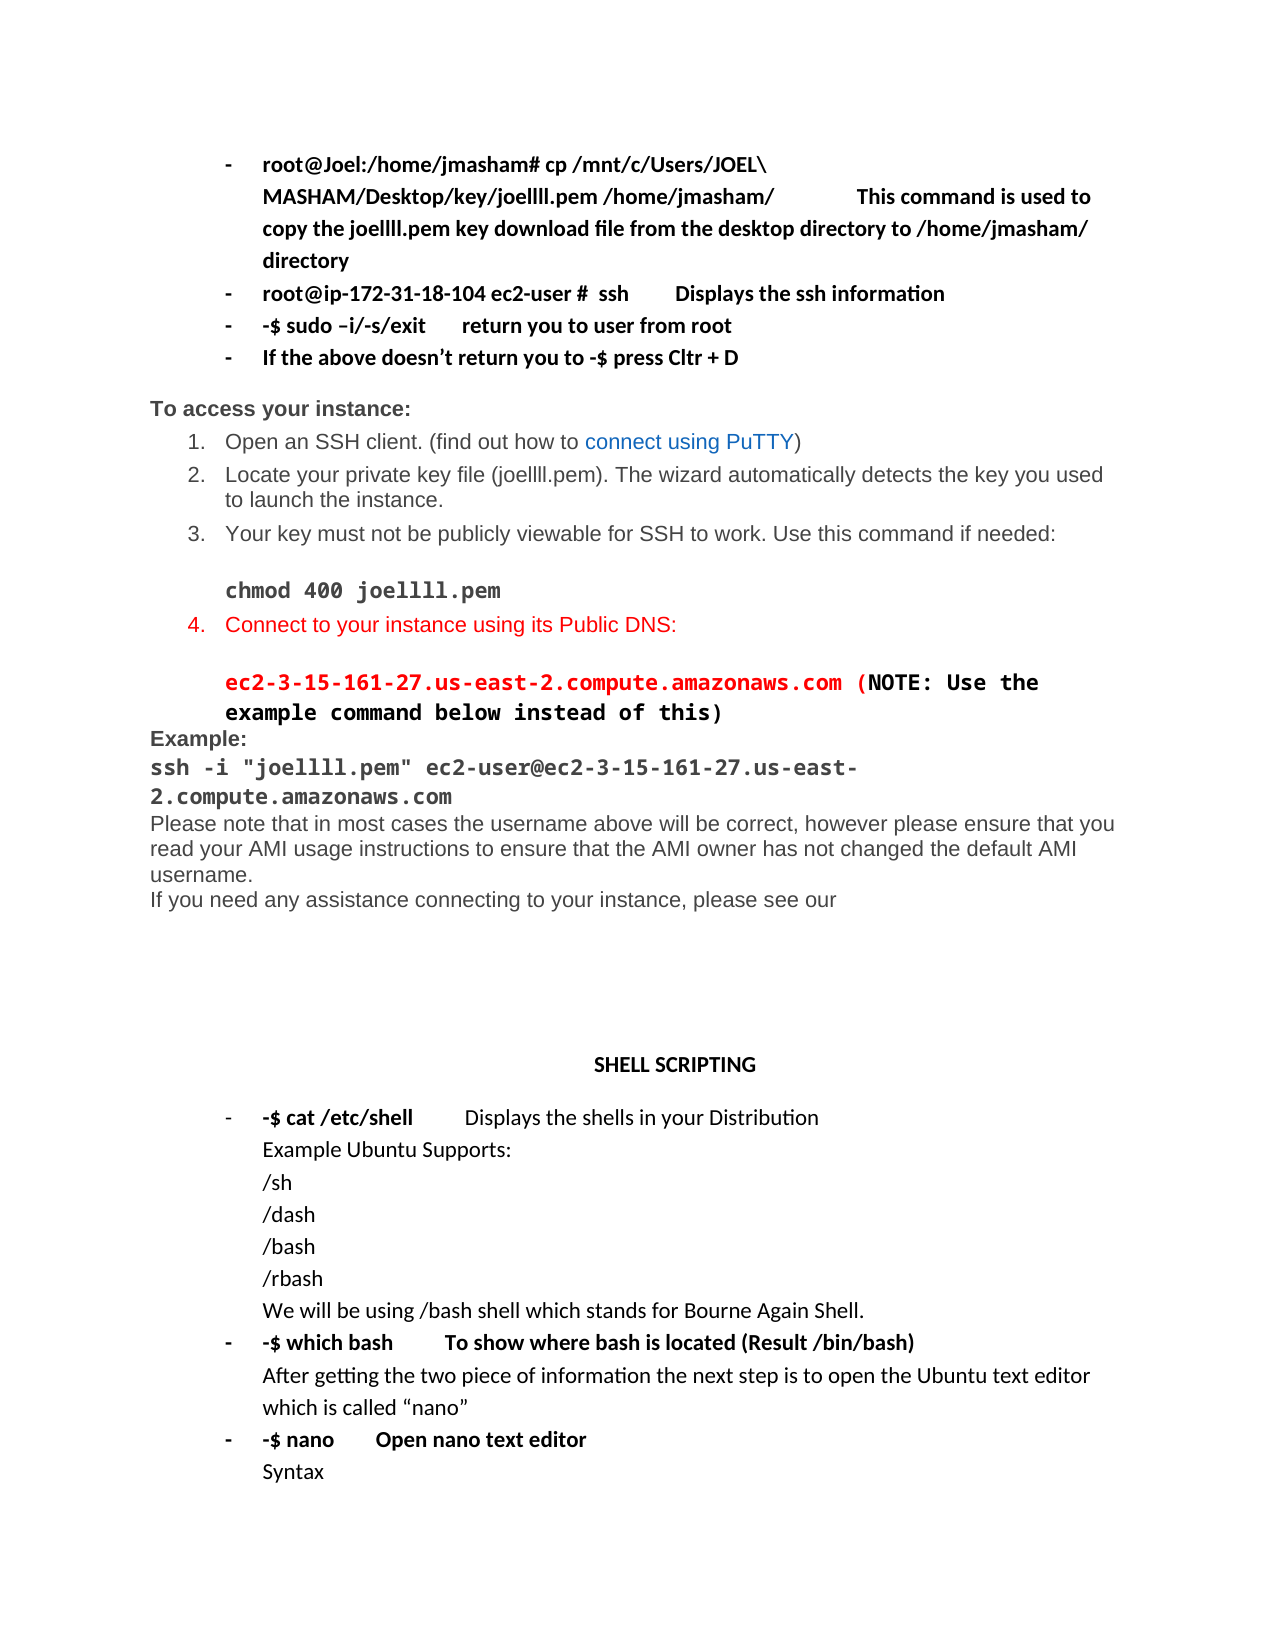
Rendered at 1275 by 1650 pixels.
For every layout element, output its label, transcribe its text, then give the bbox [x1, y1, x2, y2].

list Syntax [262, 1457, 1125, 1485]
list Your key must not be publicly viewable for SSH to work. Use this command if needed: [187, 520, 1125, 546]
list Locate your private key file (joellll.pem). The wizard automatically detects the key you used to launch the instance. [187, 462, 1125, 513]
text To access your instance: [150, 396, 1125, 421]
list After getting the two piece of information the next step is to open the Ubuntu text editor which is called “nano” [262, 1361, 1125, 1421]
list root@ip-172-31-18-104 ec2-user # ssh Displays the ssh information [225, 279, 1125, 307]
list We will be using /bash shell which stands for Bourne Again Shell. [262, 1296, 1125, 1324]
list root@Joel:/home/jmasham# cp /mnt/c/Users/JOEL\ MASHAM/Desktop/key/joellll.pem /home/jmasham/ This command is used to copy the joellll.pem key download file from the desktop directory to /home/jmasham/ directory [225, 150, 1125, 274]
text SHELL SCRIPTING [225, 1050, 1125, 1078]
list Open an SSH client. (find out how to connect using PuTTY) [187, 429, 1125, 454]
list -$ nano Open nano text editor [225, 1425, 1125, 1453]
list /bash [262, 1232, 1125, 1260]
text Example: [150, 726, 1125, 752]
text Please note that in most cases the username above will be correct, however please ensure that you read your AMI usage instructions to ensure that the AMI owner has not changed the default AMI username. [150, 811, 1125, 887]
text If you need any assistance connecting to your instance, please see our [150, 887, 1125, 912]
text ssh -i "joellll.pem" ec2-user@ec2-3-15-161-27.us-east-2.compute.amazonaws.com [150, 752, 1125, 811]
text chmod 400 joellll.pem [225, 575, 1125, 604]
list -$ sudo –i/-s/exit return you to user from root [225, 311, 1125, 339]
list /dash [262, 1200, 1125, 1228]
list If the above doesn’t return you to -$ press Cltr + D [225, 343, 1125, 371]
list /sh [262, 1168, 1125, 1196]
list -$ cat /etc/shell Displays the shells in your Distribution [225, 1103, 1125, 1131]
list Example Ubuntu Supports: [262, 1135, 1125, 1163]
list Connect to your instance using its Public DNS: [187, 612, 1125, 638]
list /rbash [262, 1264, 1125, 1292]
list -$ which bash To show where bash is located (Result /bin/bash) [225, 1328, 1125, 1357]
text ec2-3-15-161-27.us-east-2.compute.amazonaws.com (NOTE: Use the example command below instead of this) [225, 667, 1125, 726]
